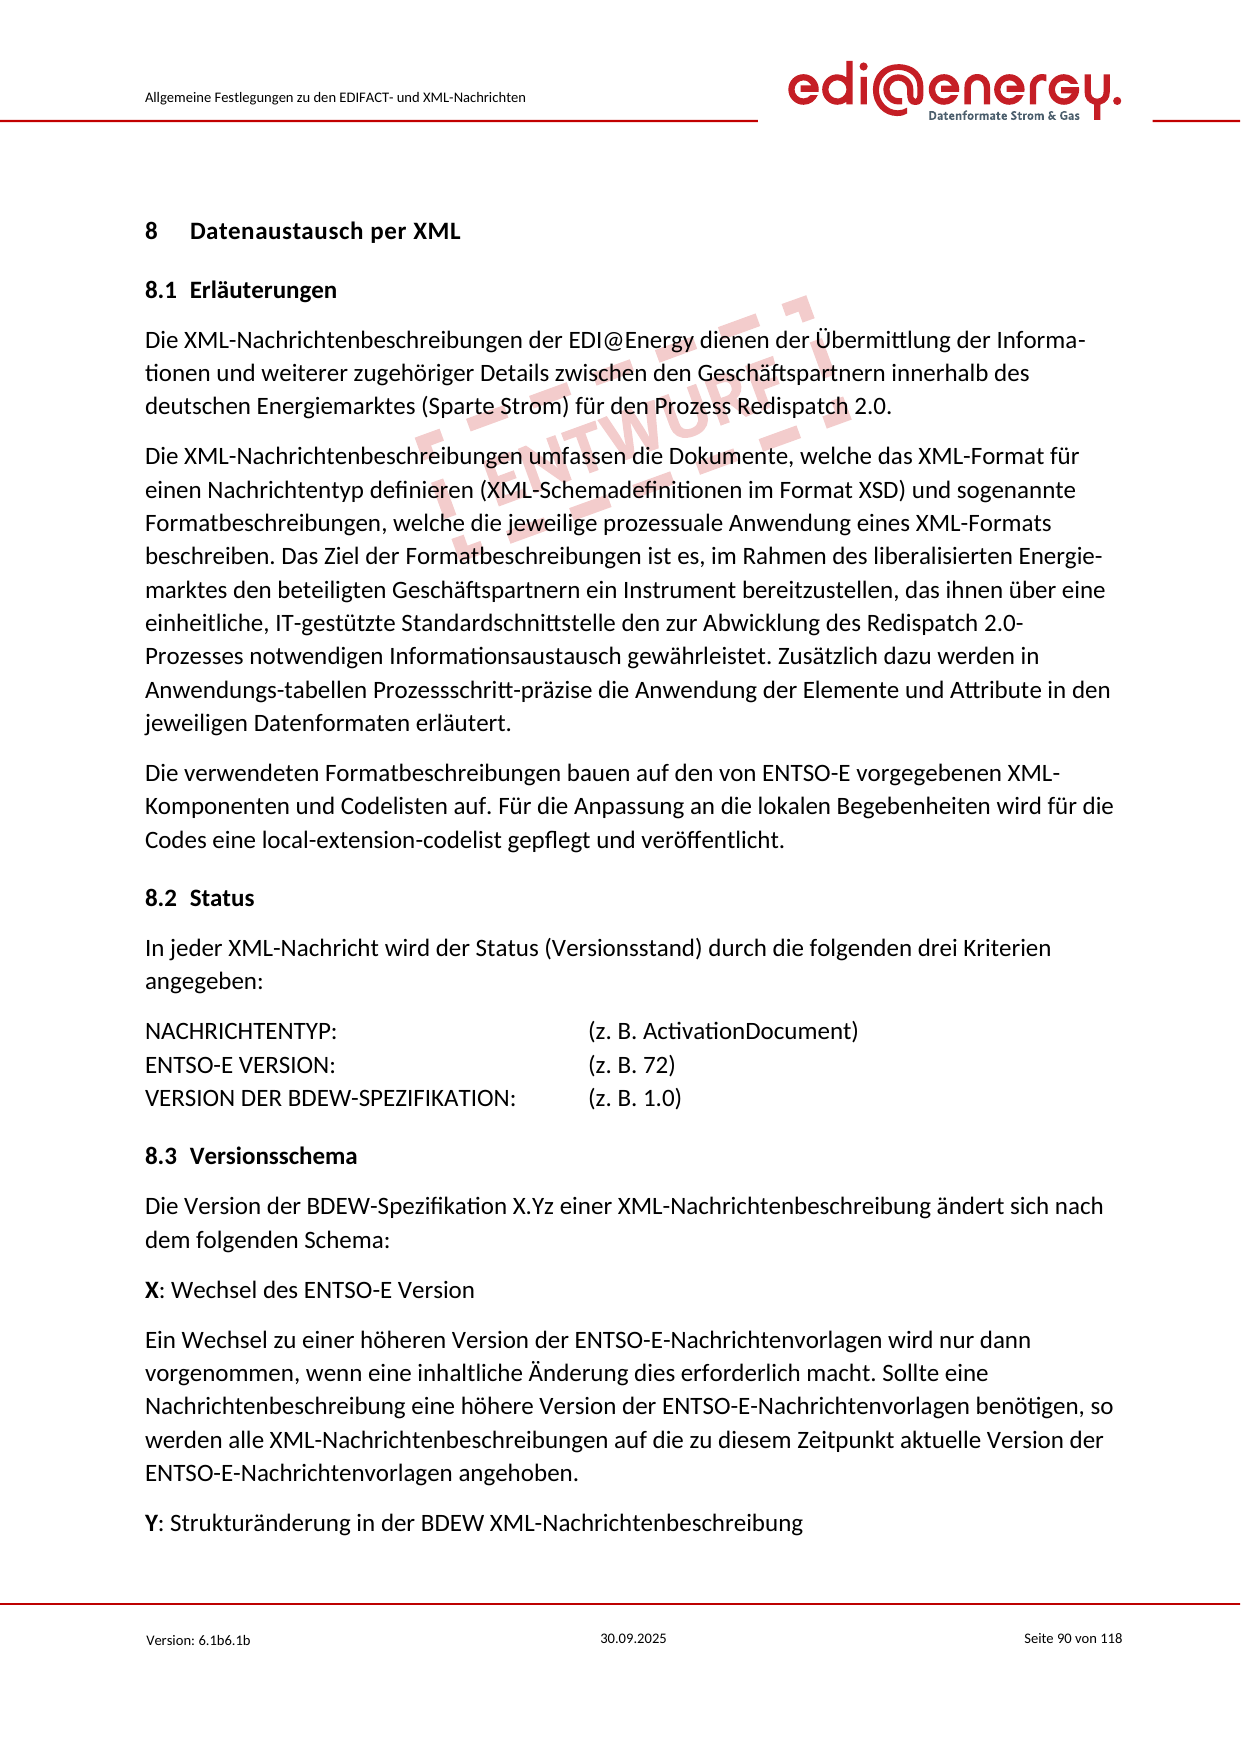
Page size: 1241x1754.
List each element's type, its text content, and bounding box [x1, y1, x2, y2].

text Die XML-Nachrichtenbeschreibungen umfassen die Dokumente, welche das XML-Format für einen Nachrichtentyp definieren (XML-Schemadefinitionen im Format XSD) und sogenannte Formatbeschreibungen, welche die jeweilige prozessuale Anwendung eines XML-Formats beschreiben. Das Ziel der Formatbeschreibungen ist es, im Rahmen des liberalisierten Energie-marktes den beteiligten Geschäftspartnern ein Instrument bereitzustellen, das ihnen über eine einheitliche, IT-gestützte Standardschnittstelle den zur Abwicklung des Redispatch 2.0-Prozesses notwendigen Informationsaustausch gewährleistet. Zusätzlich dazu werden in Anwendungs-tabellen Prozessschritt-präzise die Anwendung der Elemente und Attribute in den jeweiligen Datenformaten erläutert. [145, 438, 1122, 738]
subtitle Versionsschema [145, 1138, 1122, 1171]
subtitle Datenaustausch per XML [145, 213, 1122, 246]
text Die verwendeten Formatbeschreibungen bauen auf den von ENTSO-E vorgegebenen XML-Komponenten und Codelisten auf. Für die Anpassung an die lokalen Begebenheiten wird für die Codes eine local-extension-codelist gepflegt und veröffentlicht. [145, 754, 1122, 854]
text NACHRICHTENTYP: (z. B. ActivationDocument) ENTSO-E VERSION: (z. B. 72) VERSION DER BDEW-SPEZIFIKATION: (z. B. 1.0) [145, 1013, 1122, 1113]
text Die Version der BDEW-Spezifikation X.Yz einer XML-Nachrichtenbeschreibung ändert sich nach dem folgenden Schema: [145, 1188, 1122, 1254]
text X: Wechsel des ENTSO-E Version [145, 1271, 1122, 1304]
subtitle Status [145, 879, 1122, 913]
text Die XML-Nachrichtenbeschreibungen der EDI@Energy dienen der Übermittlung der Informationen und weiterer zugehöriger Details zwischen den Geschäftspartnern innerhalb des deutschen Energiemarktes (Sparte Strom) für den Prozess Redispatch 2.0. [145, 321, 1122, 421]
subtitle Erläuterungen [145, 271, 1122, 304]
text Y: Strukturänderung in der BDEW XML-Nachrichtenbeschreibung [145, 1504, 1122, 1538]
text Ein Wechsel zu einer höheren Version der ENTSO-E-Nachrichtenvorlagen wird nur dann vorgenommen, wenn eine inhaltliche Änderung dies erforderlich macht. Sollte eine Nachrichtenbeschreibung eine höhere Version der ENTSO-E-Nachrichtenvorlagen benötigen, so werden alle XML-Nachrichtenbeschreibungen auf die zu diesem Zeitpunkt aktuelle Version der ENTSO-E-Nachrichtenvorlagen angehoben. [145, 1321, 1122, 1488]
text In jeder XML-Nachricht wird der Status (Versionsstand) durch die folgenden drei Kriterien angegeben: [145, 929, 1122, 996]
